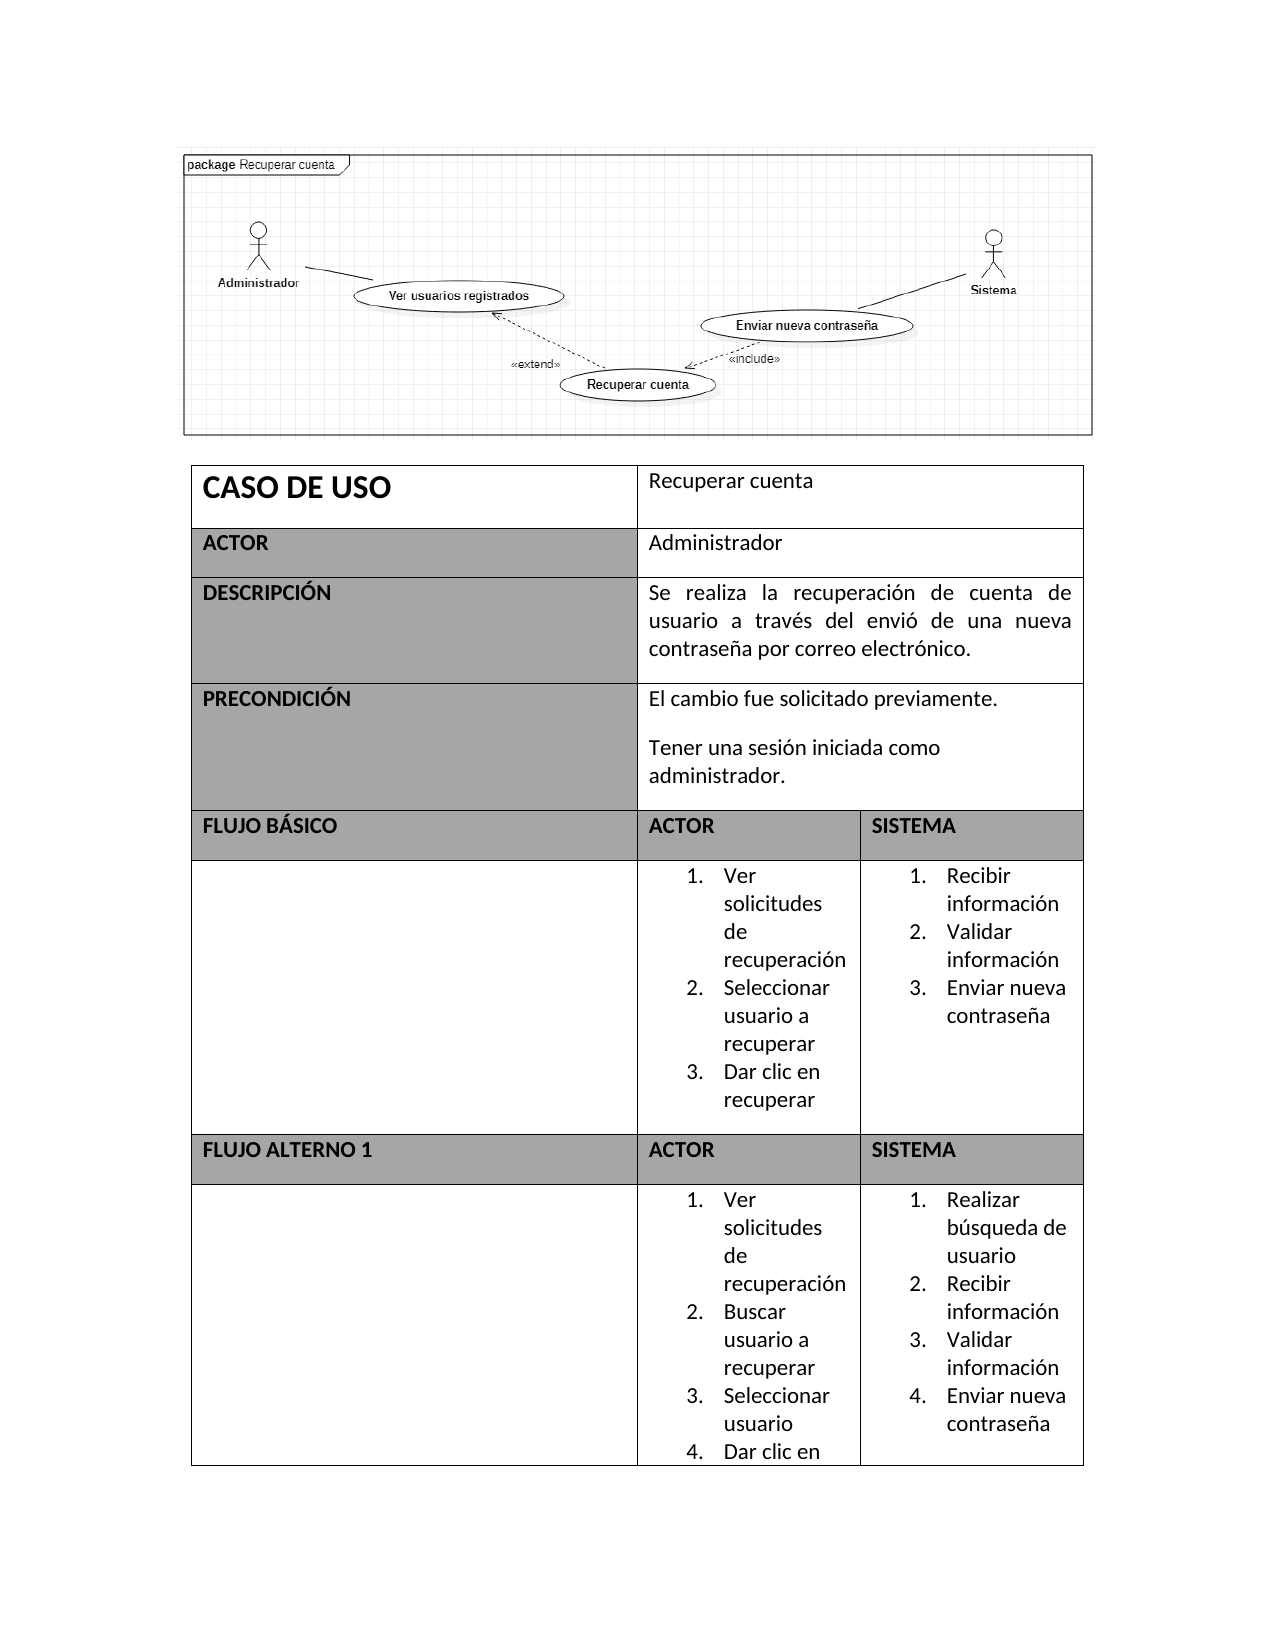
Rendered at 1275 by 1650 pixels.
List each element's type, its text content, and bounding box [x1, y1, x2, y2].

table_cell SISTEMA [861, 1135, 1083, 1184]
table_cell Ver solicitudes de recuperación Seleccionar usuario a recuperar Dar clic en recuperar [638, 861, 860, 1134]
table_cell [192, 1185, 637, 1465]
table_cell DESCRIPCIÓN [192, 578, 637, 683]
table_cell Realizar búsqueda de usuario Recibir información Validar información Enviar nueva contraseña [861, 1185, 1083, 1465]
table_cell FLUJO ALTERNO 1 [192, 1135, 637, 1184]
table_cell Administrador [638, 529, 1083, 577]
table_cell FLUJO BÁSICO [192, 811, 637, 860]
picture [177, 147, 1098, 440]
table_cell ACTOR [192, 529, 637, 577]
table_cell El cambio fue solicitado previamente. Tener una sesión iniciada como administrador. [638, 684, 1083, 810]
table_cell Ver solicitudes de recuperación Buscar usuario a recuperar Seleccionar usuario Dar clic en recuperar [638, 1185, 860, 1465]
table_cell ACTOR [638, 811, 860, 860]
table_header CASO DE USO [192, 466, 637, 527]
table_cell PRECONDICIÓN [192, 684, 637, 810]
table_cell Recibir información Validar información Enviar nueva contraseña [861, 861, 1083, 1134]
table_cell Se realiza la recuperación de cuenta de usuario a través del envió de una nueva contraseña por correo electrónico. [638, 578, 1083, 683]
table_cell SISTEMA [861, 811, 1083, 860]
table_cell ACTOR [638, 1135, 860, 1184]
table_header Recuperar cuenta [638, 466, 1083, 527]
table_cell [192, 861, 637, 1134]
